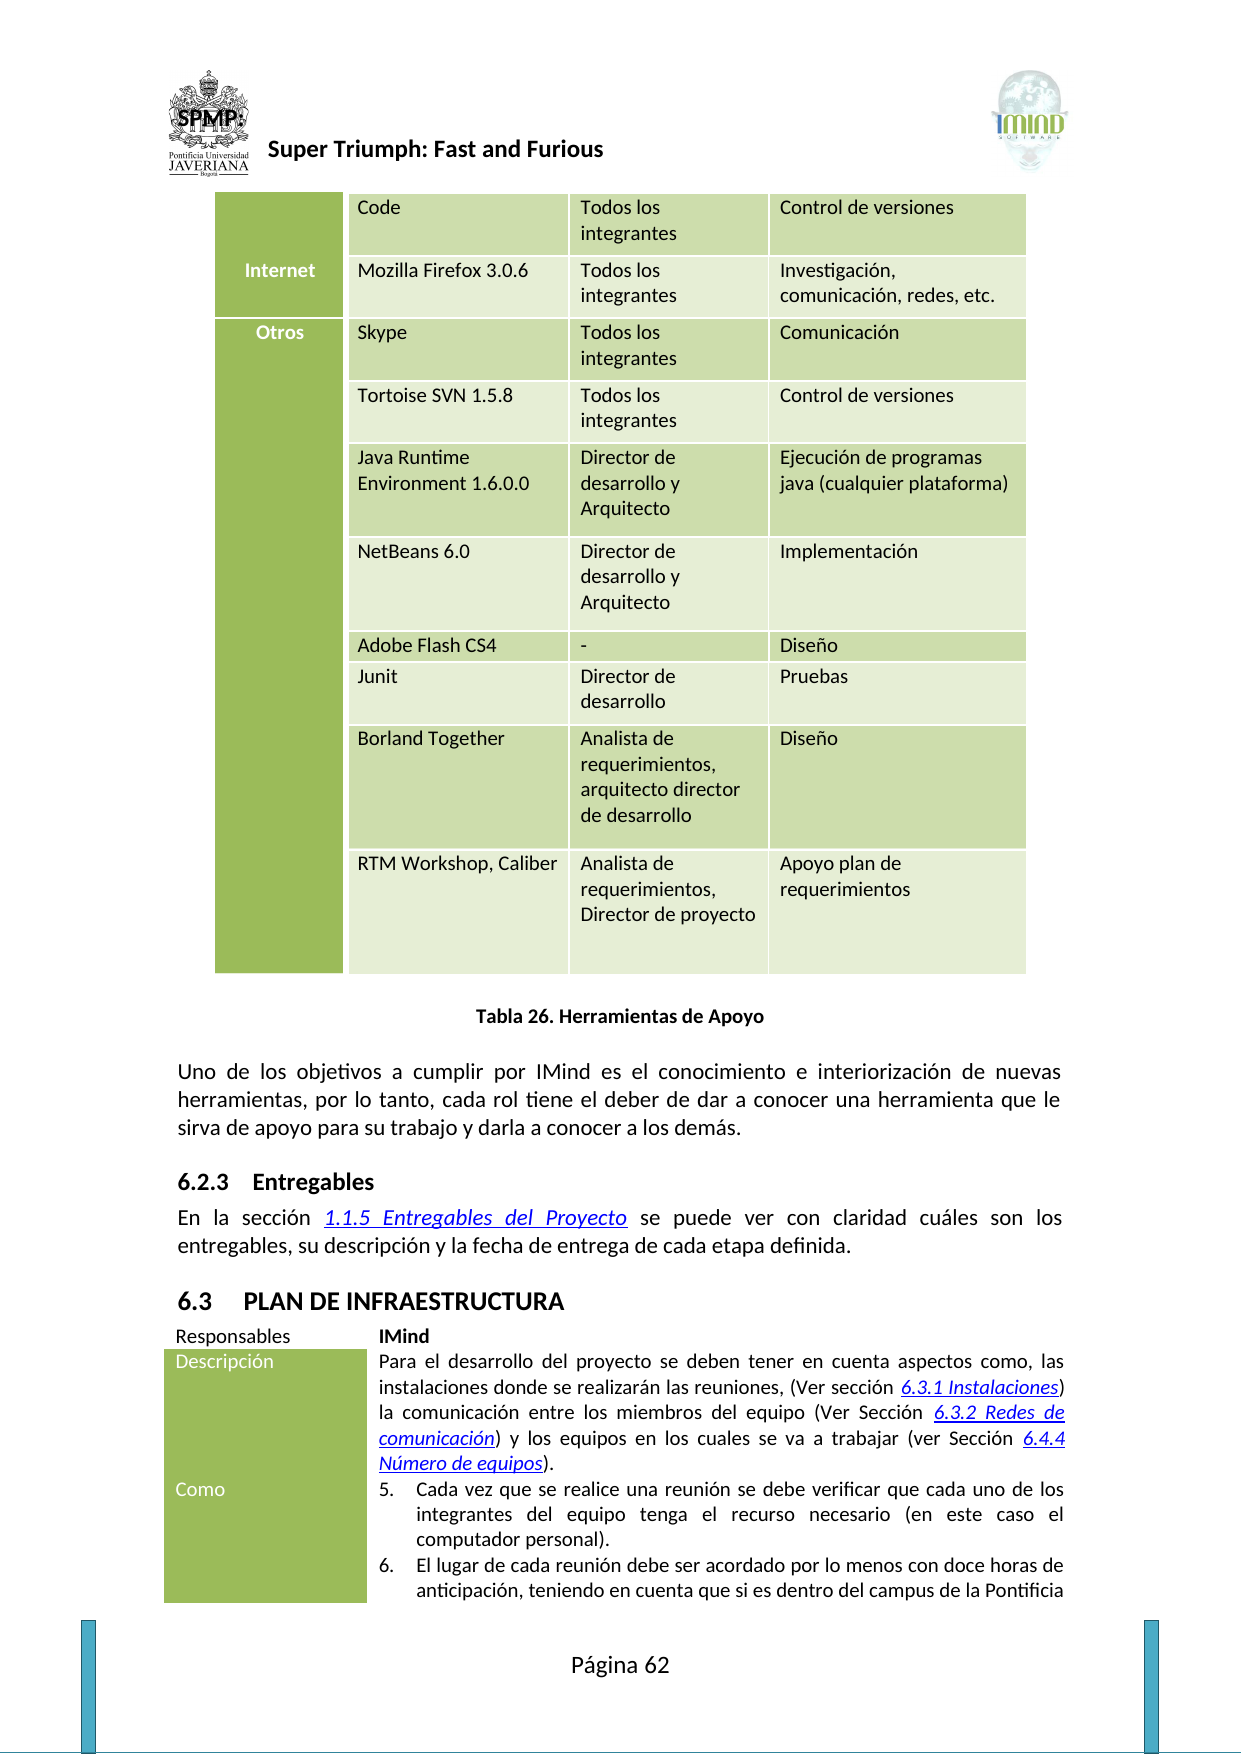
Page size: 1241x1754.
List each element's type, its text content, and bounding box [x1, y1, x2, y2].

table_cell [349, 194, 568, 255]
text En la sección 1.1.5 Entregables del Proyecto se puede ver con claridad cuáles son los entregables, su descripción y la fecha de entrega de cada etapa definida. [177, 1203, 1063, 1259]
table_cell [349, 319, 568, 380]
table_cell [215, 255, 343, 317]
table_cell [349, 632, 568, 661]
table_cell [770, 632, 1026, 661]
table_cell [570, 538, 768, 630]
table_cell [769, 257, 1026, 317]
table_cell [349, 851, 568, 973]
subtitle PLAN DE INFRAESTRUCTURA [177, 1284, 1063, 1317]
text Tabla 26. Herramientas de Apoyo [177, 1004, 1063, 1029]
text Uno de los objetivos a cumplir por IMind es el conocimiento e interiorización de nuevas herramientas, por lo tanto, cada rol tiene el deber de dar a conocer una herramienta que le sirva de apoyo para su trabajo y darla a conocer a los demás. [177, 1057, 1063, 1141]
picture [168, 70, 249, 177]
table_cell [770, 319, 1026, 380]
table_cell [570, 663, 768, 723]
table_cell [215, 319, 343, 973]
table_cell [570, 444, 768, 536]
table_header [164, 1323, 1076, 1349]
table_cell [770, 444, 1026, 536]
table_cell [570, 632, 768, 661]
picture [990, 70, 1075, 177]
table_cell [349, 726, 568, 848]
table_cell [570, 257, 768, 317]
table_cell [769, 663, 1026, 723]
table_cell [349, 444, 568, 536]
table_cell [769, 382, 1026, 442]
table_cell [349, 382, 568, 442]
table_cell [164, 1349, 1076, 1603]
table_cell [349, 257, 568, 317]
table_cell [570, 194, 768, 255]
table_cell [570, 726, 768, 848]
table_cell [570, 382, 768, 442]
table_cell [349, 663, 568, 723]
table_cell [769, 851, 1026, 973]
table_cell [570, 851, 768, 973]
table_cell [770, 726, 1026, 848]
subtitle Entregables [177, 1166, 1063, 1197]
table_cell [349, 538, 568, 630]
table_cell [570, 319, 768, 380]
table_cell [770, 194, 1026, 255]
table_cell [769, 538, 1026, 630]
